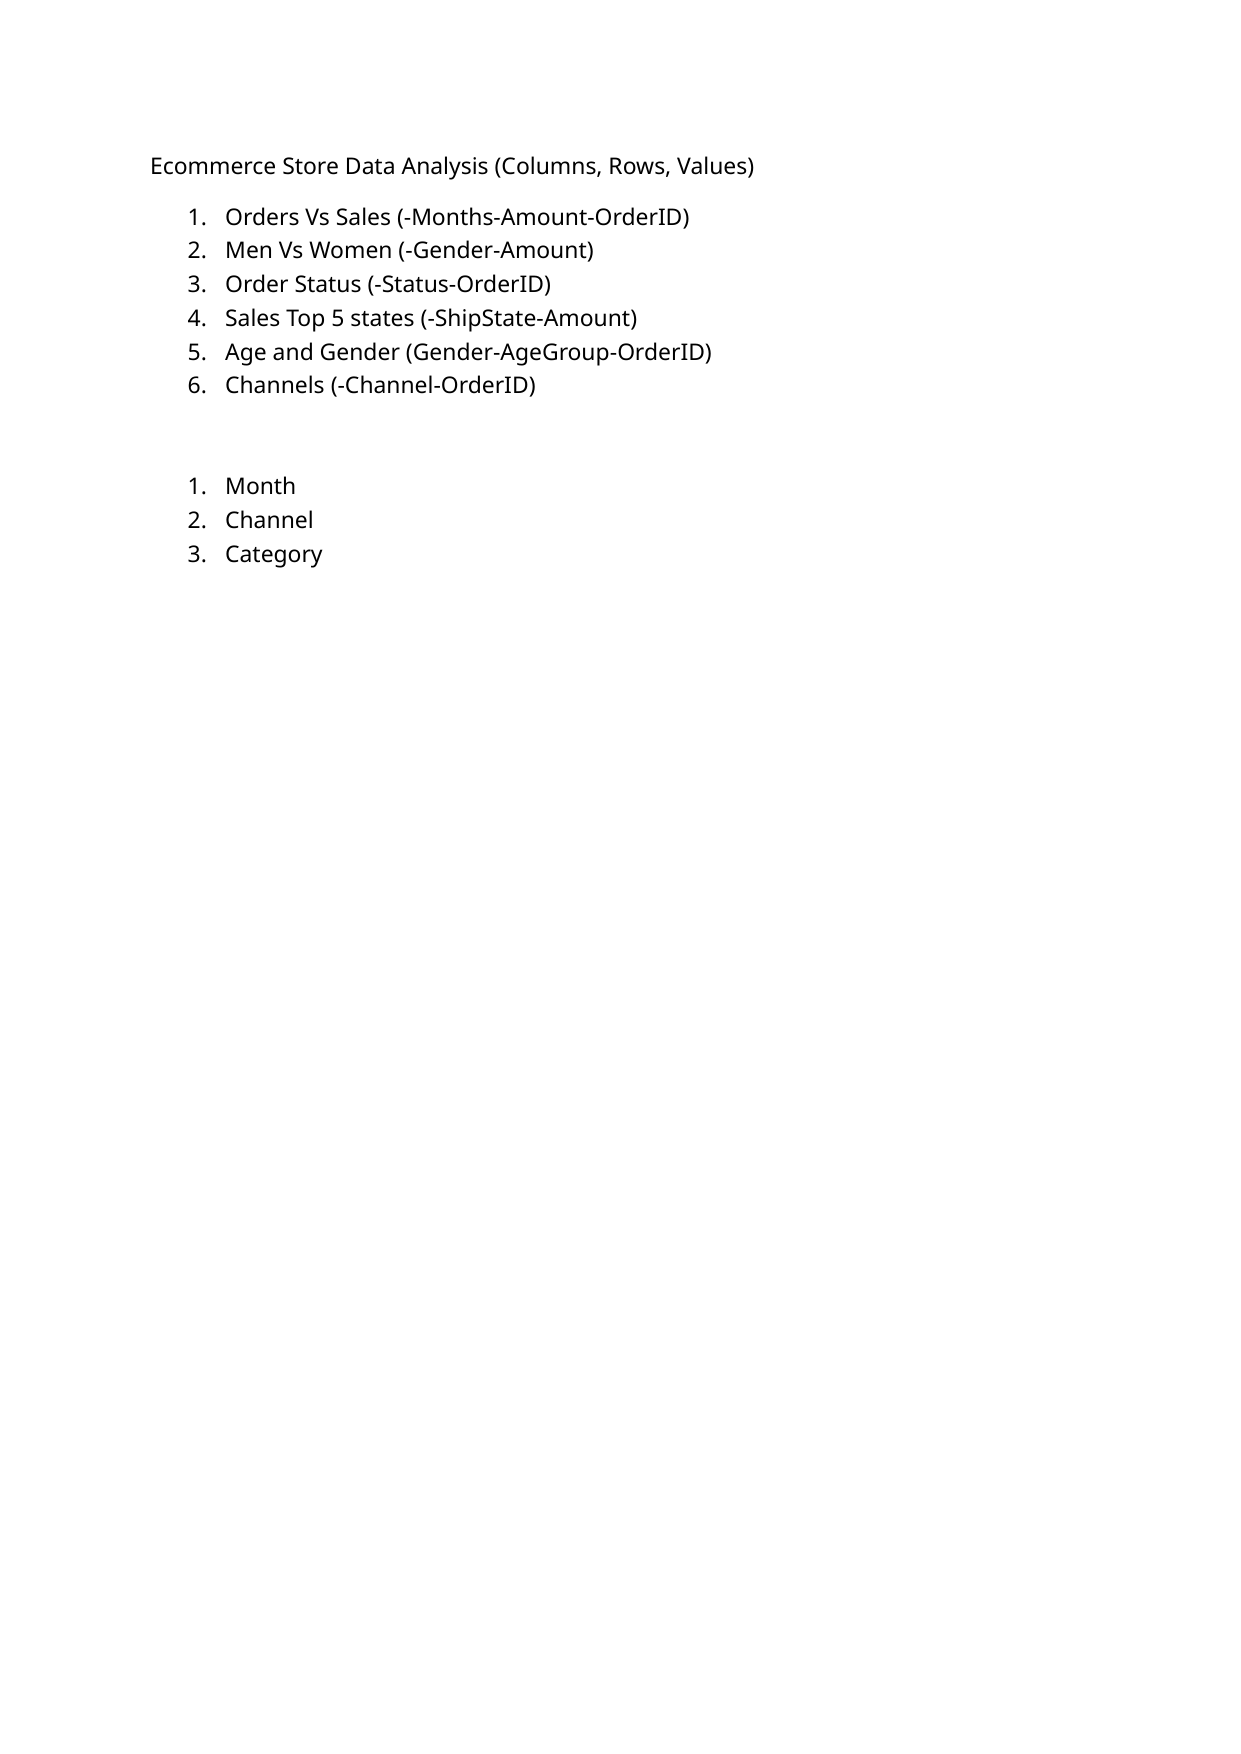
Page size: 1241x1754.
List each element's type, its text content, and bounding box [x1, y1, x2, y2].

text Ecommerce Store Data Analysis (Columns, Rows, Values) [150, 150, 1090, 181]
list Order Status (-Status-OrderID) [187, 268, 1090, 299]
list Channel [187, 504, 1090, 535]
list Men Vs Women (-Gender-Amount) [187, 234, 1090, 265]
list Orders Vs Sales (-Months-Amount-OrderID) [187, 200, 1090, 232]
list Category [187, 537, 1090, 569]
list Sales Top 5 states (-ShipState-Amount) [187, 302, 1090, 333]
list Month [187, 470, 1090, 501]
list Age and Gender (Gender-AgeGroup-OrderID) [187, 335, 1090, 367]
list Channels (-Channel-OrderID) [187, 369, 1090, 400]
